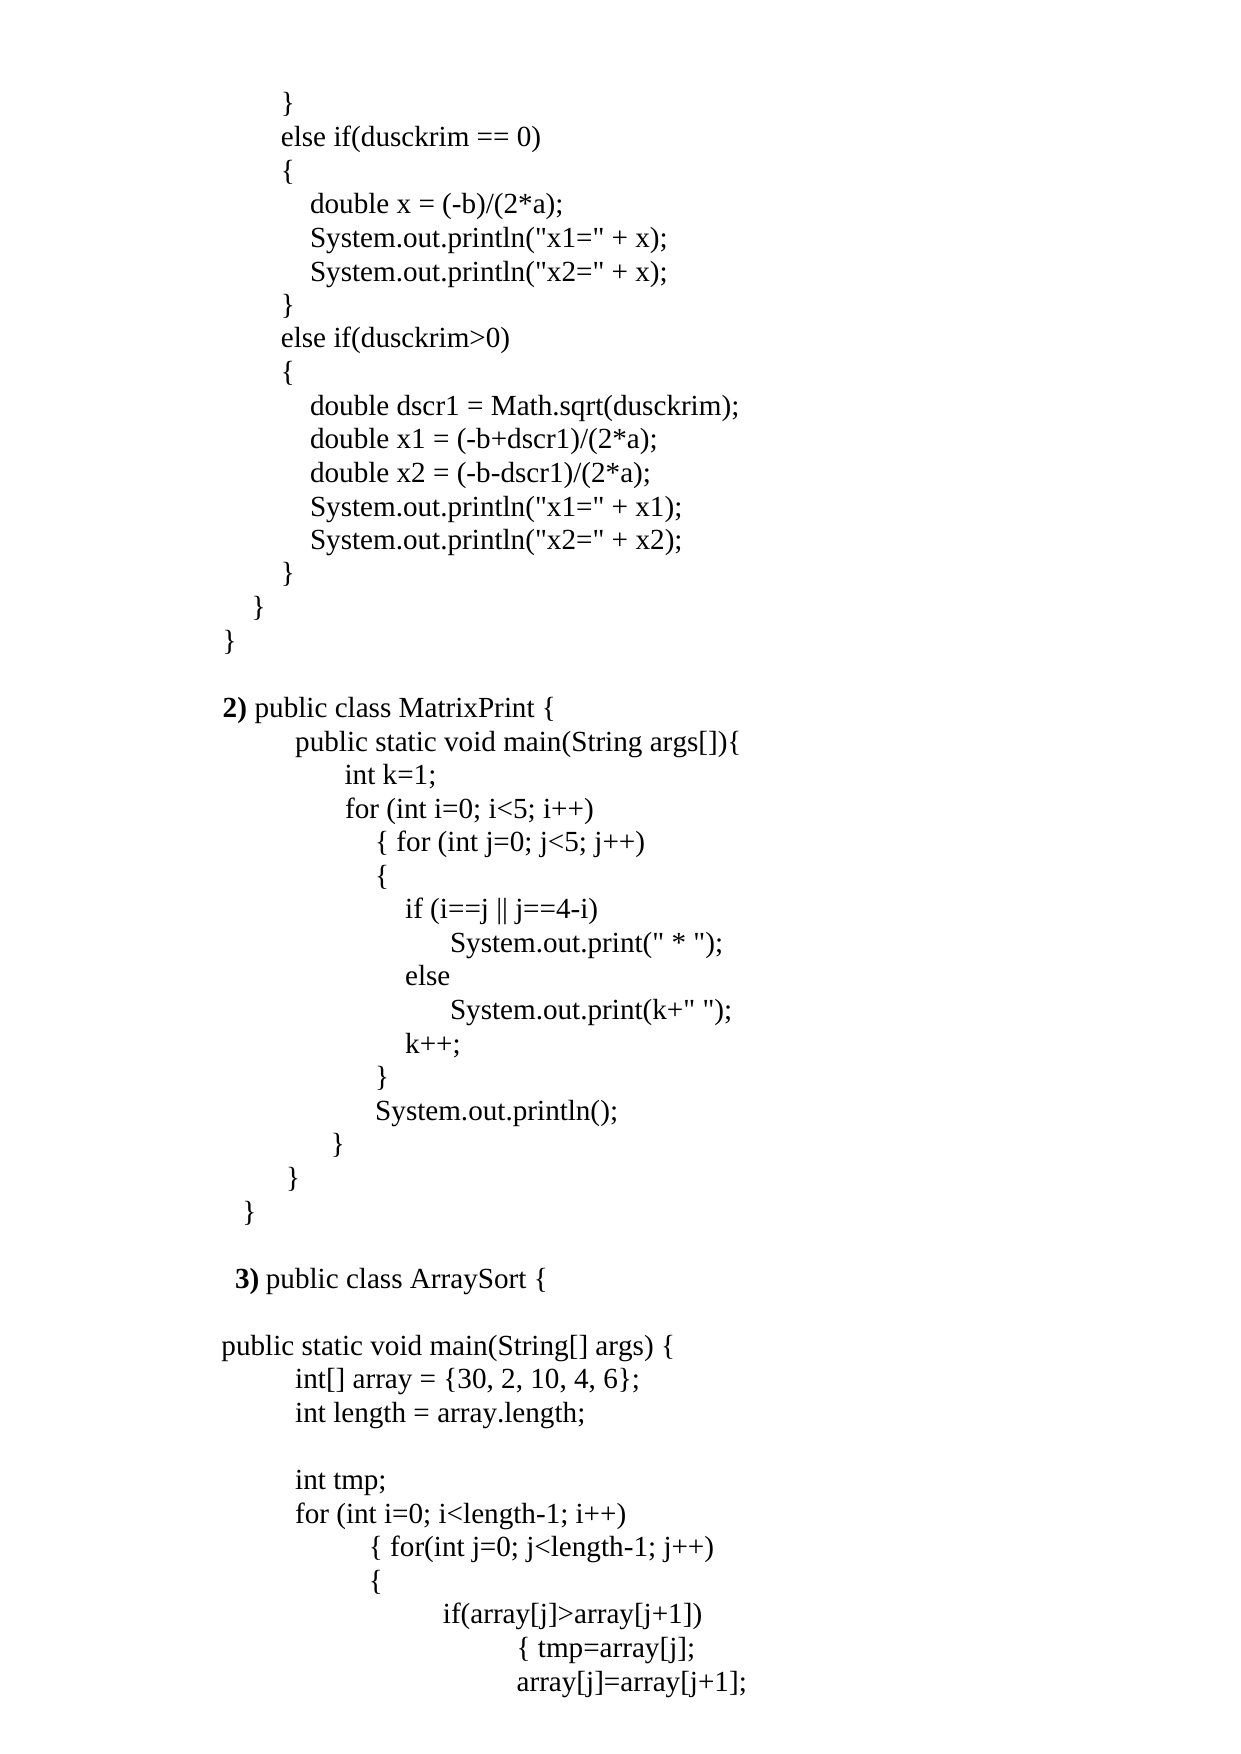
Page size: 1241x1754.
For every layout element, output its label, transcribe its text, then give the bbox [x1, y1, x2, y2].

text else if(dusckrim == 0) [281, 119, 1121, 153]
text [443, 1597, 748, 1697]
text else [405, 959, 1121, 992]
text { [281, 354, 1121, 388]
text for (int i=0; i<5; i++) { for (int j=0; j<5; j++) { [345, 791, 647, 891]
list public class ArraySort { [235, 1261, 1121, 1294]
text { [281, 153, 1121, 186]
text public static void main(String args[]){ int k=1; [295, 724, 743, 791]
text double x = (-b)/(2*a); System.out.println("x1=" + x); System.out.println("x2=" + x); [310, 187, 669, 287]
text } [286, 1160, 1121, 1194]
text } [251, 589, 1121, 623]
text } [242, 1194, 1121, 1227]
list public class MatrixPrint { [222, 690, 1121, 724]
text } [281, 287, 1121, 321]
text for (int i=0; i<length-1; i++) { for(int j=0; j<length-1; j++) { [295, 1496, 716, 1597]
text int tmp; [295, 1462, 1121, 1496]
text else if(dusckrim>0) [281, 321, 1121, 354]
text System.out.print(k+" "); k++; [405, 992, 734, 1059]
text } [281, 86, 1121, 119]
text } [331, 1127, 1121, 1160]
text } [375, 1060, 1121, 1093]
text } [222, 623, 1121, 657]
text public static void main(String[] args) { int[] array = {30, 2, 10, 4, 6}; int length = array.length; [221, 1328, 676, 1429]
text } [281, 556, 1121, 589]
text if (i==j || j==4-i) System.out.print(" * "); [405, 891, 725, 958]
text System.out.println(); [375, 1093, 1121, 1127]
text double dscr1 = Math.sqrt(dusckrim); double x1 = (-b+dscr1)/(2*a); double x2 = (-b-dscr1)/(2*a); System.out.println("x1=" + x1); System.out.println("x2=" + x2); [310, 388, 740, 556]
